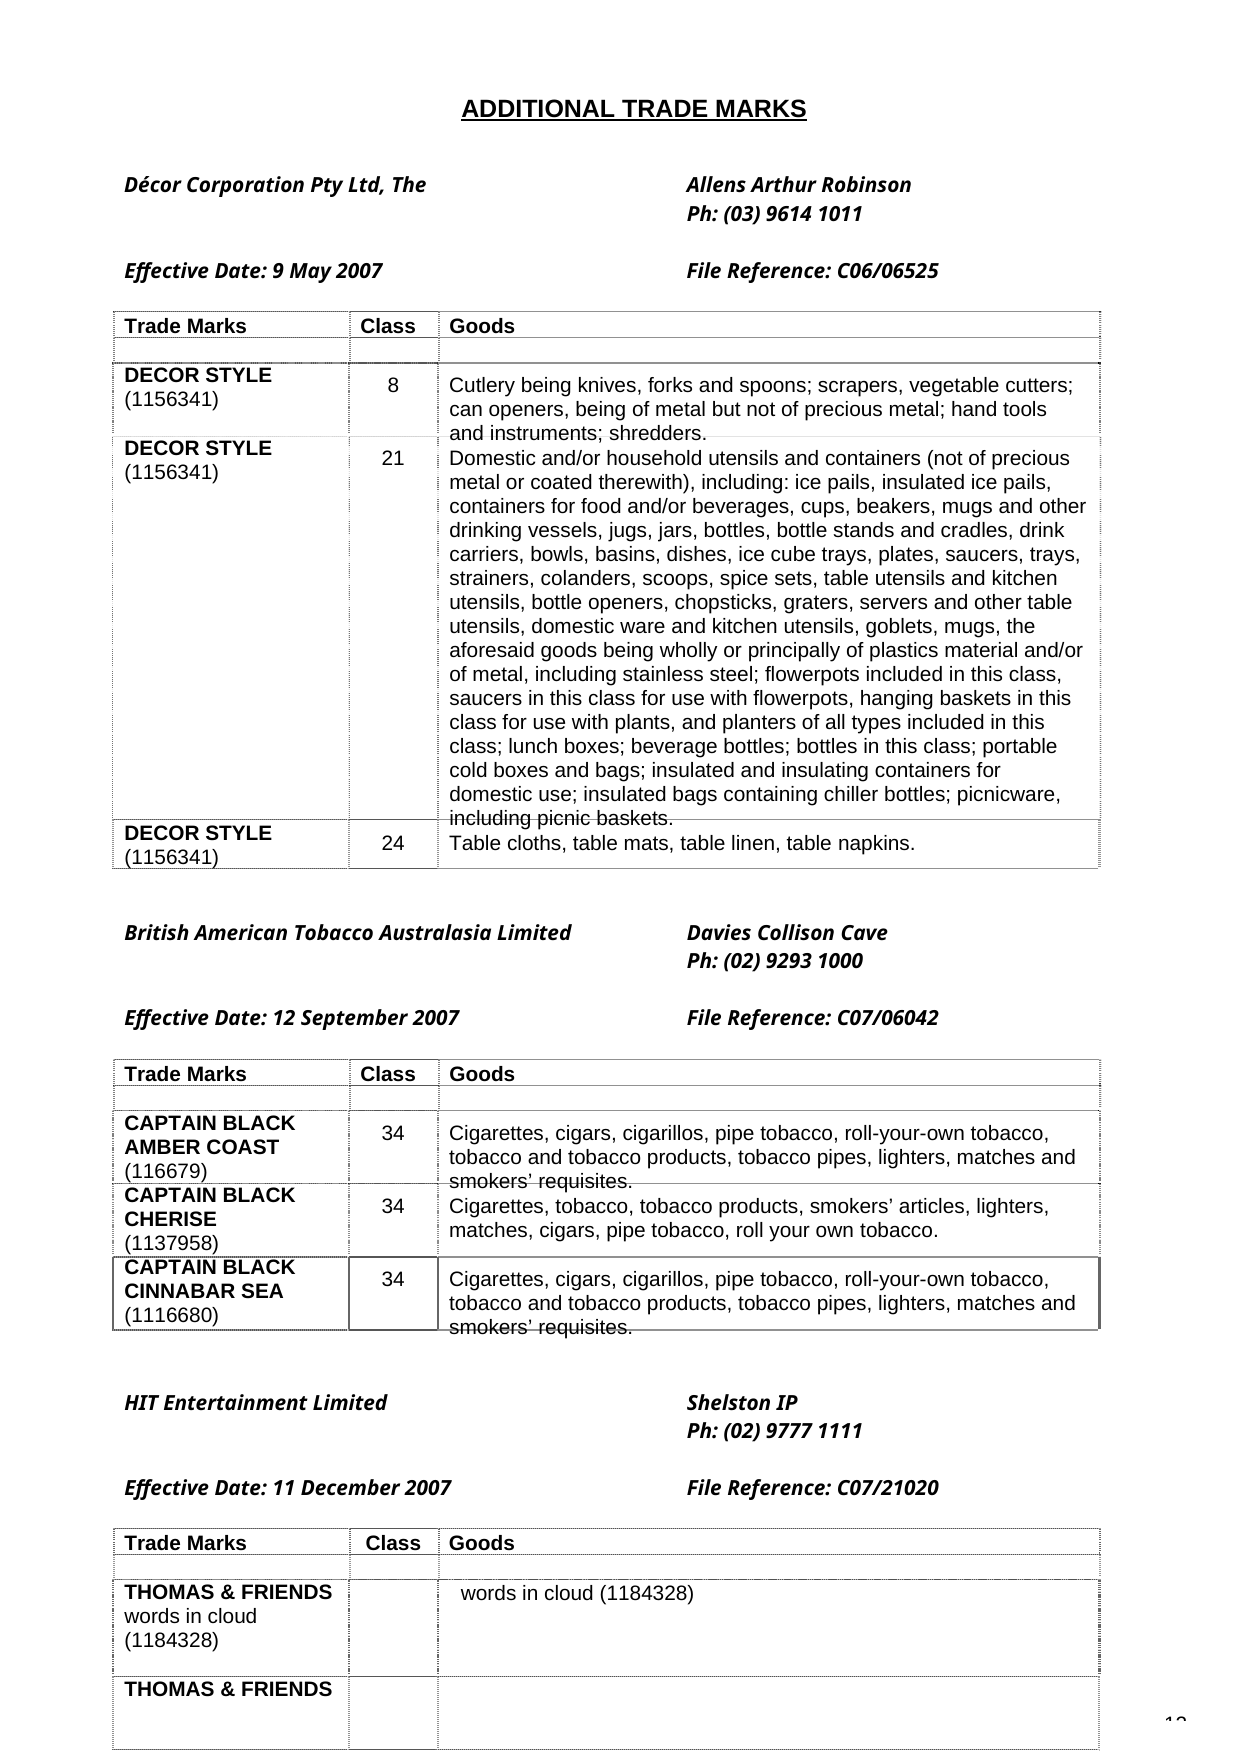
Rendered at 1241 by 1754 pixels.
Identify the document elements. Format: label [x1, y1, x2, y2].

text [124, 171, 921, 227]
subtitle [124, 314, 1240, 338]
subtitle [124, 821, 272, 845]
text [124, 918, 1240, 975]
picture [110, 1058, 1102, 1333]
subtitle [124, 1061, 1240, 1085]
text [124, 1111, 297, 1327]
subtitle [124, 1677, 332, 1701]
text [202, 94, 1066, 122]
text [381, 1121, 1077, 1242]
picture [110, 310, 1102, 872]
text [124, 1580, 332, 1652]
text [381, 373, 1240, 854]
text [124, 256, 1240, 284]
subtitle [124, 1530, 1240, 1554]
picture [110, 1527, 1102, 1753]
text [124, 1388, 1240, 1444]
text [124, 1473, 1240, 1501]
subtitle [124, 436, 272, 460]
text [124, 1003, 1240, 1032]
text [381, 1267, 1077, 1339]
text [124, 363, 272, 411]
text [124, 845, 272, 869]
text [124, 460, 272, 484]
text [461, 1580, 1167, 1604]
